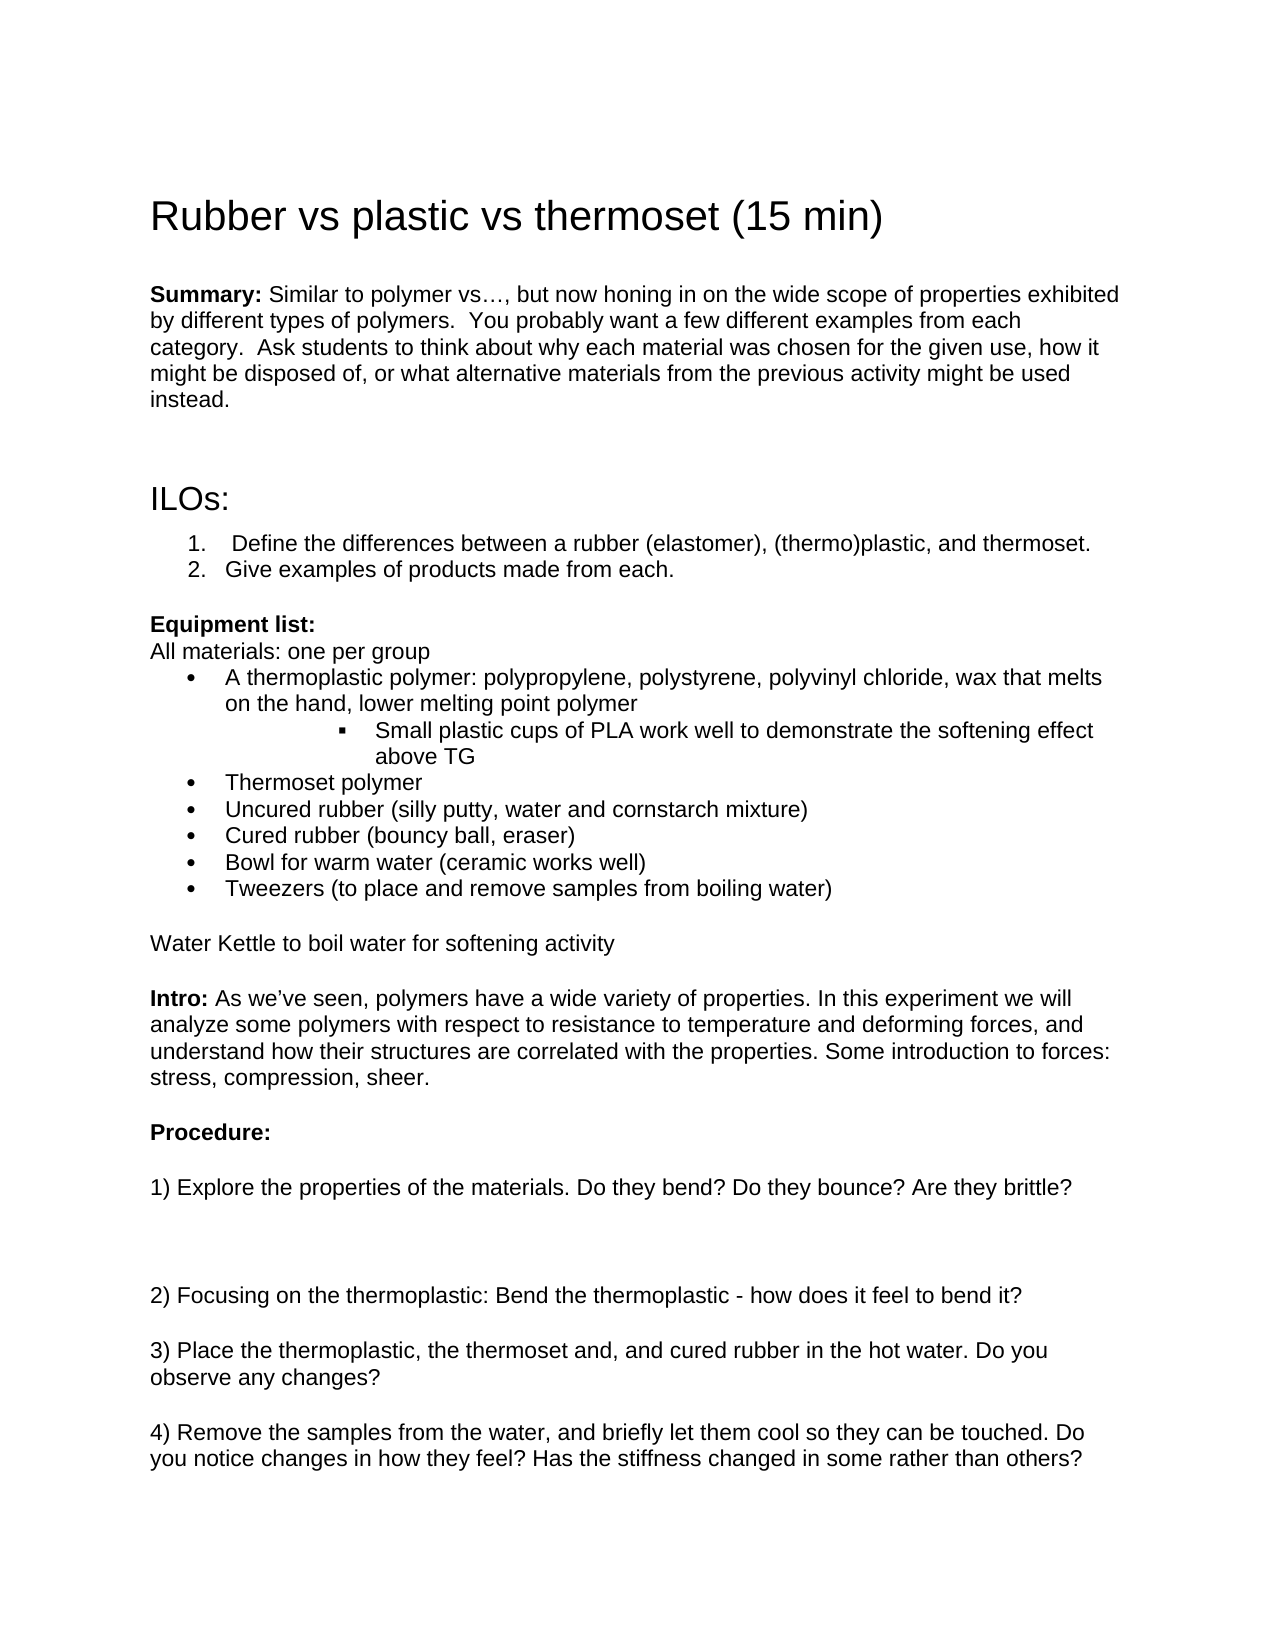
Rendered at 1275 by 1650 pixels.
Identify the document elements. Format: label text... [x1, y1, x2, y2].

text 2) Focusing on the thermoplastic: Bend the thermoplastic - how does it feel to bend it? [150, 1282, 1125, 1309]
text All materials: one per group [150, 638, 1125, 664]
text 1) Explore the properties of the materials. Do they bend? Do they bounce? Are they brittle? [150, 1174, 1125, 1201]
list Thermoset polymer [187, 769, 1125, 796]
list Small plastic cups of PLA work well to demonstrate the softening effect above TG [337, 717, 1125, 769]
text 4) Remove the samples from the water, and briefly let them cool so they can be touched. Do you notice changes in how they feel? Has the stiffness changed in some rather than others? [150, 1419, 1125, 1472]
text Equipment list: [150, 611, 1125, 638]
text Summary: Similar to polymer vs…, but now honing in on the wide scope of properties exhibited by different types of polymers. You probably want a few different examples from each category. Ask students to think about why each material was chosen for the given use, how it might be disposed of, or what alternative materials from the previous activity might be used instead. [150, 281, 1125, 413]
list A thermoplastic polymer: polypropylene, polystyrene, polyvinyl chloride, wax that melts on the hand, lower melting point polymer [187, 664, 1125, 717]
text 3) Place the thermoplastic, the thermoset and, and cured rubber in the hot water. Do you observe any changes? [150, 1337, 1125, 1390]
list Define the differences between a rubber (elastomer), (thermo)plastic, and thermoset. [187, 530, 1125, 556]
list Cured rubber (bouncy ball, eraser) [187, 822, 1125, 848]
list Tweezers (to place and remove samples from boiling water) [187, 875, 1125, 901]
text Intro: As we’ve seen, polymers have a wide variety of properties. In this experiment we will analyze some polymers with respect to resistance to temperature and deforming forces, and understand how their structures are correlated with the properties. Some introduction to forces: stress, compression, sheer. [150, 985, 1125, 1090]
list Bowl for warm water (ceramic works well) [187, 848, 1125, 875]
text Water Kettle to boil water for softening activity [150, 930, 1125, 956]
text ILOs: [150, 479, 1125, 517]
list Uncured rubber (silly putty, water and cornstarch mixture) [187, 796, 1125, 822]
text Procedure: [150, 1119, 1125, 1146]
list Give examples of products made from each. [187, 556, 1125, 582]
text Rubber vs plastic vs thermoset (15 min) [150, 192, 1125, 239]
